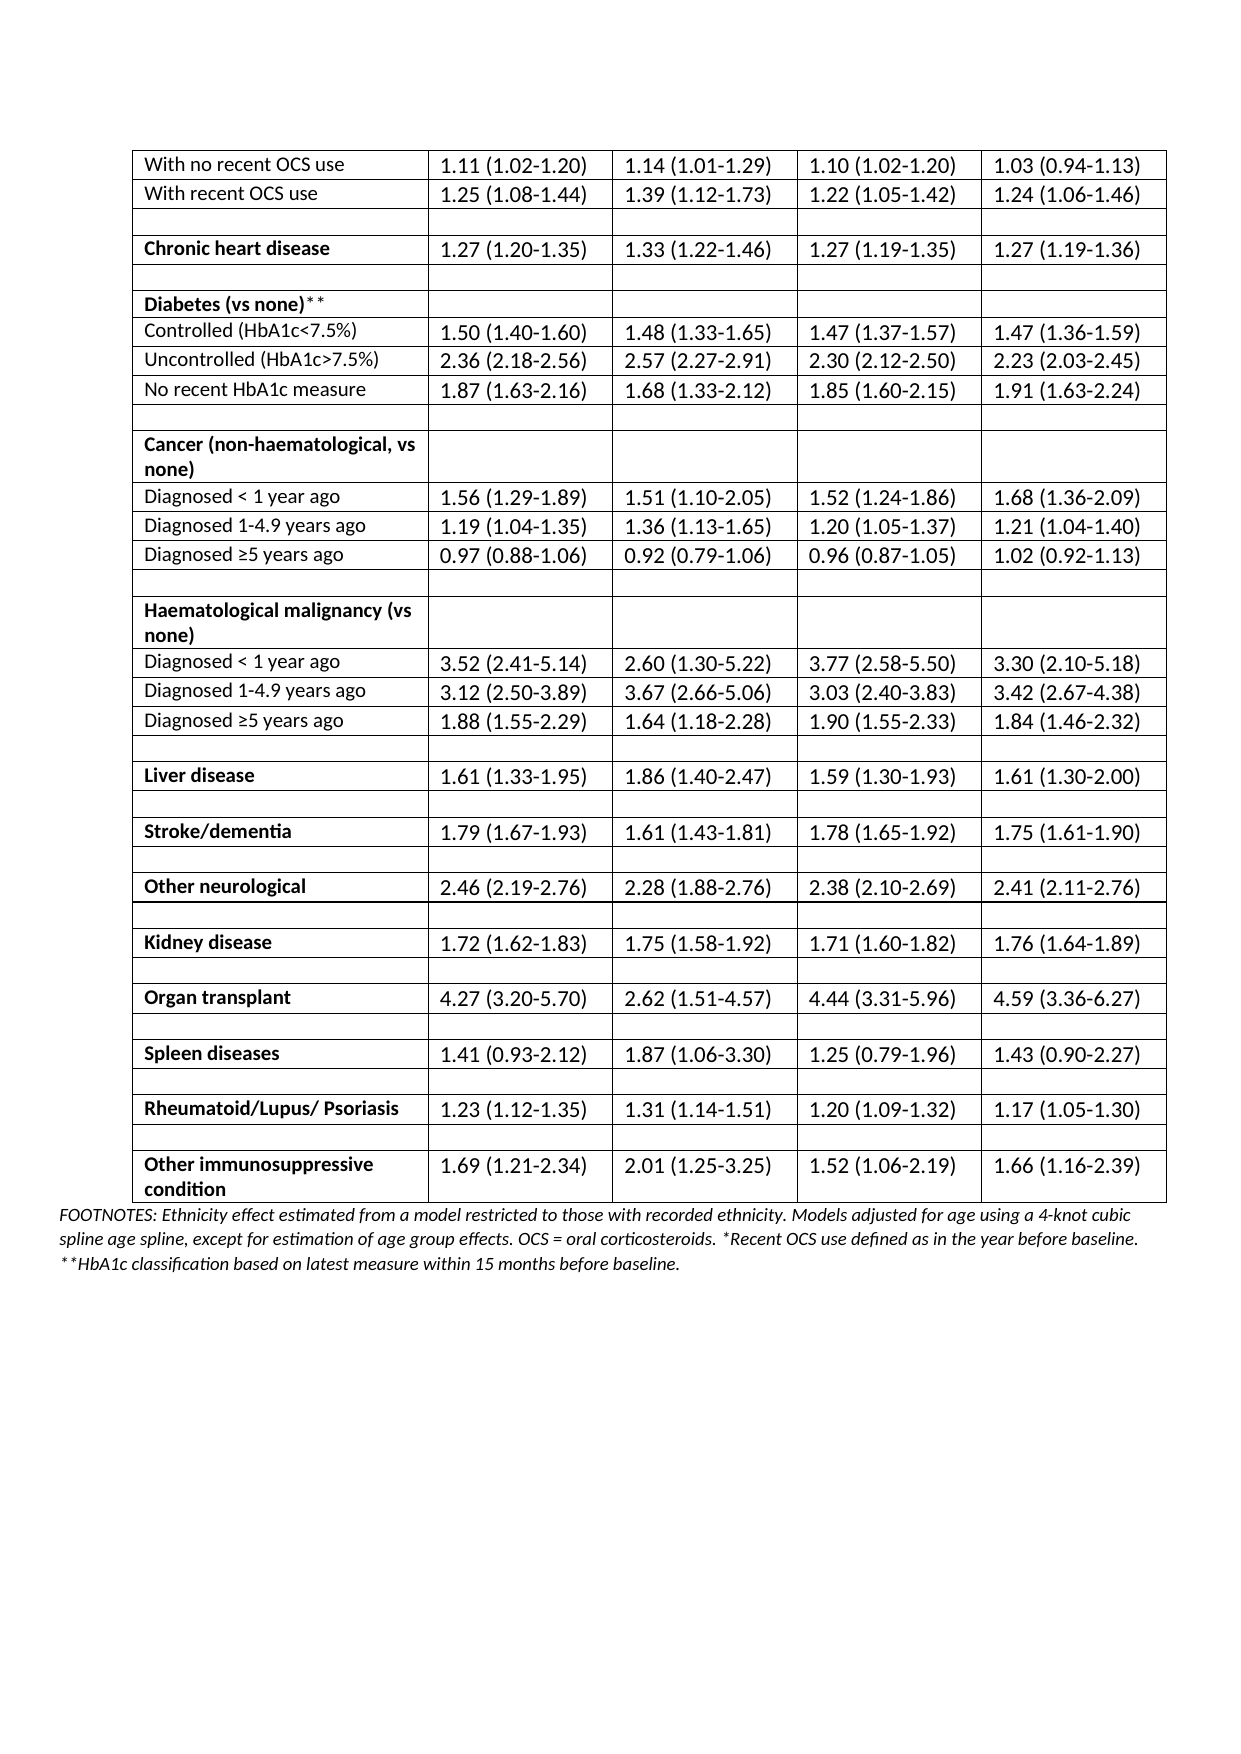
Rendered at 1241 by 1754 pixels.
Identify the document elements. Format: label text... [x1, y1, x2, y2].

table_cell 1.56 (1.29-1.89) [429, 483, 612, 511]
table_cell 1.33 (1.22-1.46) [613, 236, 797, 264]
table_cell 1.27 (1.19-1.36) [982, 236, 1166, 264]
table_cell 1.69 (1.21-2.34) [429, 1151, 612, 1202]
table_cell 0.96 (0.87-1.05) [798, 541, 981, 569]
table_cell [798, 209, 981, 234]
table_cell [982, 570, 1166, 596]
table_cell 1.79 (1.67-1.93) [429, 818, 612, 846]
table_cell 2.30 (2.12-2.50) [798, 347, 981, 375]
table_cell Organ transplant [133, 984, 428, 1012]
table_cell [613, 431, 797, 482]
table_cell [798, 958, 981, 983]
table_cell Other neurological [133, 873, 428, 901]
table_cell 2.38 (2.10-2.69) [798, 873, 981, 901]
table_cell 4.27 (3.20-5.70) [429, 984, 612, 1012]
table_cell 4.44 (3.31-5.96) [798, 984, 981, 1012]
table_cell 2.62 (1.51-4.57) [613, 984, 797, 1012]
table_cell Rheumatoid/Lupus/ Psoriasis [133, 1095, 428, 1123]
table_cell 1.72 (1.62-1.83) [429, 929, 612, 957]
table_cell [798, 847, 981, 872]
table_cell 1.48 (1.33-1.65) [613, 318, 797, 346]
table_cell 1.47 (1.37-1.57) [798, 318, 981, 346]
table_cell [798, 570, 981, 596]
table_cell [982, 291, 1166, 317]
table_cell [429, 791, 612, 817]
table_cell [613, 1069, 797, 1094]
table_cell [613, 1125, 797, 1150]
table_cell 1.23 (1.12-1.35) [429, 1095, 612, 1123]
table_cell 1.50 (1.40-1.60) [429, 318, 612, 346]
table_cell [613, 847, 797, 872]
table_cell 1.52 (1.24-1.86) [798, 483, 981, 511]
table_cell [133, 570, 428, 596]
table_cell [429, 736, 612, 761]
table_cell Stroke/dementia [133, 818, 428, 846]
table_cell 1.27 (1.19-1.35) [798, 236, 981, 264]
table_cell 0.97 (0.88-1.06) [429, 541, 612, 569]
table_cell [982, 1014, 1166, 1039]
table_cell 1.75 (1.58-1.92) [613, 929, 797, 957]
table_cell Diagnosed ≥5 years ago [133, 707, 428, 735]
table_cell [133, 1014, 428, 1039]
table_cell 1.90 (1.55-2.33) [798, 707, 981, 735]
table_cell [133, 903, 428, 928]
table_cell [133, 209, 428, 234]
table_cell 1.87 (1.06-3.30) [613, 1040, 797, 1068]
table_cell 3.30 (2.10-5.18) [982, 649, 1166, 677]
table_cell [798, 265, 981, 290]
table_cell [613, 291, 797, 317]
table_cell Diagnosed < 1 year ago [133, 483, 428, 511]
table_cell [798, 291, 981, 317]
table_cell [429, 265, 612, 290]
table_cell [613, 265, 797, 290]
table_cell [798, 597, 981, 648]
table_cell 3.12 (2.50-3.89) [429, 678, 612, 706]
table_cell [798, 791, 981, 817]
table_cell [429, 1069, 612, 1094]
table_cell 1.24 (1.06-1.46) [982, 180, 1166, 208]
table_cell 1.87 (1.63-2.16) [429, 376, 612, 404]
table_cell 1.20 (1.05-1.37) [798, 512, 981, 540]
table_cell 1.47 (1.36-1.59) [982, 318, 1166, 346]
table_cell [982, 265, 1166, 290]
table_cell Cancer (non-haematological, vs none) [133, 431, 428, 482]
table_cell [982, 405, 1166, 430]
table_cell 1.19 (1.04-1.35) [429, 512, 612, 540]
table_cell [982, 597, 1166, 648]
table_cell Chronic heart disease [133, 236, 428, 264]
table_cell 1.36 (1.13-1.65) [613, 512, 797, 540]
table_cell Spleen diseases [133, 1040, 428, 1068]
table_cell Uncontrolled (HbA1c>7.5%) [133, 347, 428, 375]
table_cell [133, 958, 428, 983]
text FOOTNOTES: Ethnicity effect estimated from a model restricted to those with recorded ethnicity. Models adjusted for age using a 4-knot cubic spline age spline, except for estimation of age group effects. OCS = oral corticosteroids. *Recent OCS use defined as in the year before baseline. **HbA1c classification based on latest measure within 15 months before baseline. [59, 1203, 1181, 1275]
table_cell Diagnosed ≥5 years ago [133, 541, 428, 569]
table_cell [982, 903, 1166, 928]
table_cell 2.57 (2.27-2.91) [613, 347, 797, 375]
table_cell Haematological malignancy (vs none) [133, 597, 428, 648]
table_cell 1.86 (1.40-2.47) [613, 762, 797, 790]
table_cell 3.52 (2.41-5.14) [429, 649, 612, 677]
table_cell [429, 405, 612, 430]
table_cell 1.61 (1.43-1.81) [613, 818, 797, 846]
table_cell [798, 405, 981, 430]
table_cell [613, 597, 797, 648]
table_cell [133, 736, 428, 761]
table_cell [613, 736, 797, 761]
table_cell [429, 570, 612, 596]
table_cell 1.43 (0.90-2.27) [982, 1040, 1166, 1068]
table_cell With no recent OCS use [133, 151, 428, 179]
table_cell No recent HbA1c measure [133, 376, 428, 404]
table_cell 1.22 (1.05-1.42) [798, 180, 981, 208]
table_cell [133, 847, 428, 872]
table_cell [982, 209, 1166, 234]
table_cell 1.20 (1.09-1.32) [798, 1095, 981, 1123]
table_cell 1.68 (1.33-2.12) [613, 376, 797, 404]
table_cell [133, 1069, 428, 1094]
table_cell 1.41 (0.93-2.12) [429, 1040, 612, 1068]
table_cell 1.61 (1.30-2.00) [982, 762, 1166, 790]
table_cell 1.25 (0.79-1.96) [798, 1040, 981, 1068]
table_cell 1.21 (1.04-1.40) [982, 512, 1166, 540]
table_cell [982, 431, 1166, 482]
table_cell 3.77 (2.58-5.50) [798, 649, 981, 677]
table_cell [982, 791, 1166, 817]
table_cell 4.59 (3.36-6.27) [982, 984, 1166, 1012]
table_cell [798, 1014, 981, 1039]
table_cell 3.42 (2.67-4.38) [982, 678, 1166, 706]
table_cell 1.25 (1.08-1.44) [429, 180, 612, 208]
table_cell Diabetes (vs none)** [133, 291, 428, 317]
table_cell 1.52 (1.06-2.19) [798, 1151, 981, 1202]
table_cell Diagnosed 1-4.9 years ago [133, 512, 428, 540]
table_cell Controlled (HbA1c<7.5%) [133, 318, 428, 346]
table_cell [133, 1125, 428, 1150]
table_cell 2.01 (1.25-3.25) [613, 1151, 797, 1202]
table_cell [982, 958, 1166, 983]
table_cell With recent OCS use [133, 180, 428, 208]
table_cell [613, 958, 797, 983]
table_cell 1.75 (1.61-1.90) [982, 818, 1166, 846]
table_cell 1.14 (1.01-1.29) [613, 151, 797, 179]
table_cell 2.41 (2.11-2.76) [982, 873, 1166, 901]
table_cell 1.91 (1.63-2.24) [982, 376, 1166, 404]
table_cell [982, 1069, 1166, 1094]
table_cell Diagnosed < 1 year ago [133, 649, 428, 677]
table_cell [798, 431, 981, 482]
table_cell [982, 736, 1166, 761]
table_cell 3.03 (2.40-3.83) [798, 678, 981, 706]
table_cell [798, 736, 981, 761]
table_cell [429, 1014, 612, 1039]
table_cell 1.31 (1.14-1.51) [613, 1095, 797, 1123]
table_cell [429, 209, 612, 234]
table_cell Diagnosed 1-4.9 years ago [133, 678, 428, 706]
table_cell [429, 431, 612, 482]
table_cell [429, 958, 612, 983]
table_cell [613, 405, 797, 430]
table_cell 2.28 (1.88-2.76) [613, 873, 797, 901]
table_cell [798, 903, 981, 928]
table_cell [613, 903, 797, 928]
table_cell [133, 405, 428, 430]
table_cell Other immunosuppressive condition [133, 1151, 428, 1202]
table_cell 1.03 (0.94-1.13) [982, 151, 1166, 179]
table_cell 1.39 (1.12-1.73) [613, 180, 797, 208]
table_cell 1.78 (1.65-1.92) [798, 818, 981, 846]
table_cell 1.10 (1.02-1.20) [798, 151, 981, 179]
table_cell Liver disease [133, 762, 428, 790]
table_cell [429, 291, 612, 317]
table_cell [429, 903, 612, 928]
table_cell 1.84 (1.46-2.32) [982, 707, 1166, 735]
table_cell [613, 1014, 797, 1039]
table_cell 1.85 (1.60-2.15) [798, 376, 981, 404]
table_cell 1.76 (1.64-1.89) [982, 929, 1166, 957]
table_cell 1.66 (1.16-2.39) [982, 1151, 1166, 1202]
table_cell [982, 847, 1166, 872]
table_cell [429, 1125, 612, 1150]
table_cell [613, 209, 797, 234]
table_cell 2.36 (2.18-2.56) [429, 347, 612, 375]
table_cell 1.71 (1.60-1.82) [798, 929, 981, 957]
table_cell 1.51 (1.10-2.05) [613, 483, 797, 511]
table_cell [982, 1125, 1166, 1150]
table_cell 1.11 (1.02-1.20) [429, 151, 612, 179]
table_cell 1.88 (1.55-2.29) [429, 707, 612, 735]
table_cell 1.64 (1.18-2.28) [613, 707, 797, 735]
table_cell Kidney disease [133, 929, 428, 957]
table_cell [429, 597, 612, 648]
table_cell 1.02 (0.92-1.13) [982, 541, 1166, 569]
table_cell [429, 847, 612, 872]
table_cell 0.92 (0.79-1.06) [613, 541, 797, 569]
table_cell [133, 791, 428, 817]
table_cell 3.67 (2.66-5.06) [613, 678, 797, 706]
table_cell 2.46 (2.19-2.76) [429, 873, 612, 901]
table_cell [133, 265, 428, 290]
table_cell 1.59 (1.30-1.93) [798, 762, 981, 790]
table_cell 1.68 (1.36-2.09) [982, 483, 1166, 511]
table_cell 1.27 (1.20-1.35) [429, 236, 612, 264]
table_cell 1.61 (1.33-1.95) [429, 762, 612, 790]
table_cell 2.60 (1.30-5.22) [613, 649, 797, 677]
table_cell 1.17 (1.05-1.30) [982, 1095, 1166, 1123]
table_cell [798, 1069, 981, 1094]
table_cell [798, 1125, 981, 1150]
table_cell [613, 570, 797, 596]
table_cell 2.23 (2.03-2.45) [982, 347, 1166, 375]
table_cell [613, 791, 797, 817]
